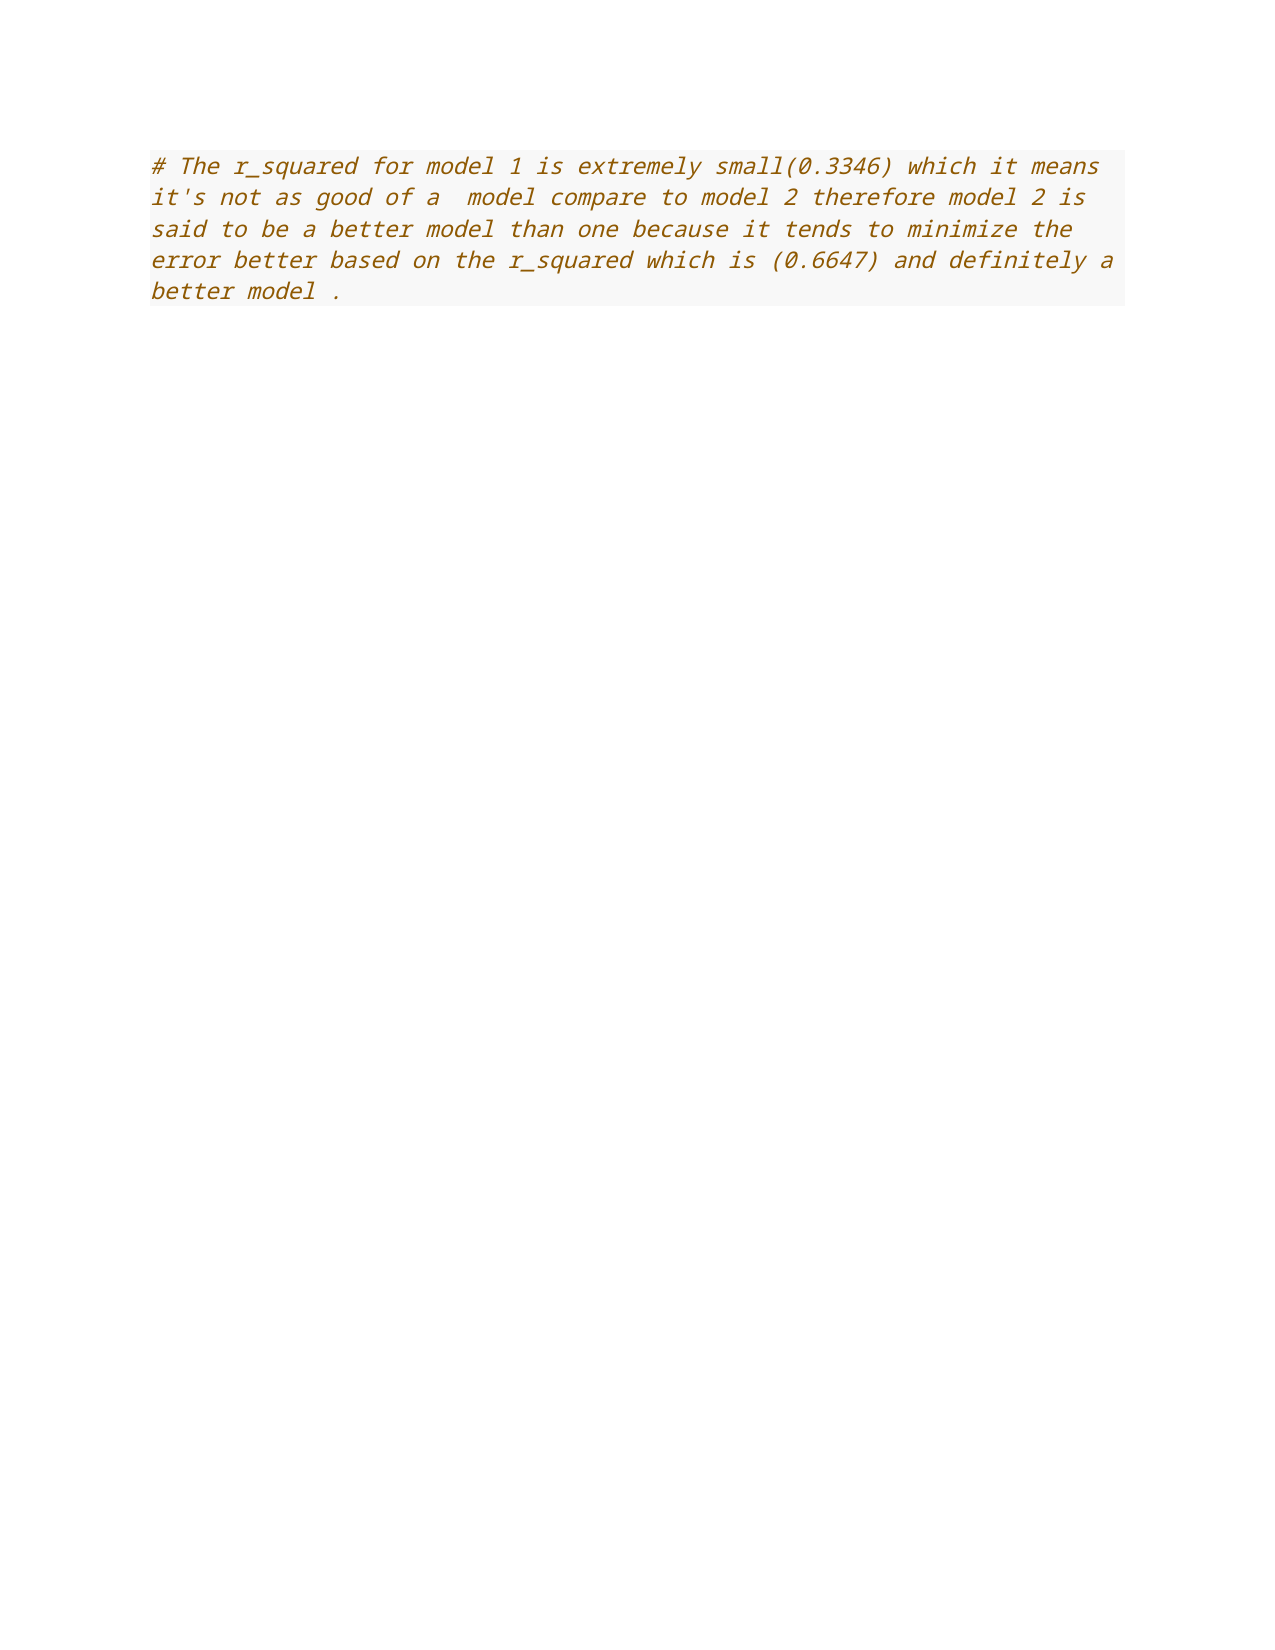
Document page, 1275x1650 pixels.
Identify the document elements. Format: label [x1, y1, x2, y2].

text [150, 150, 1125, 306]
